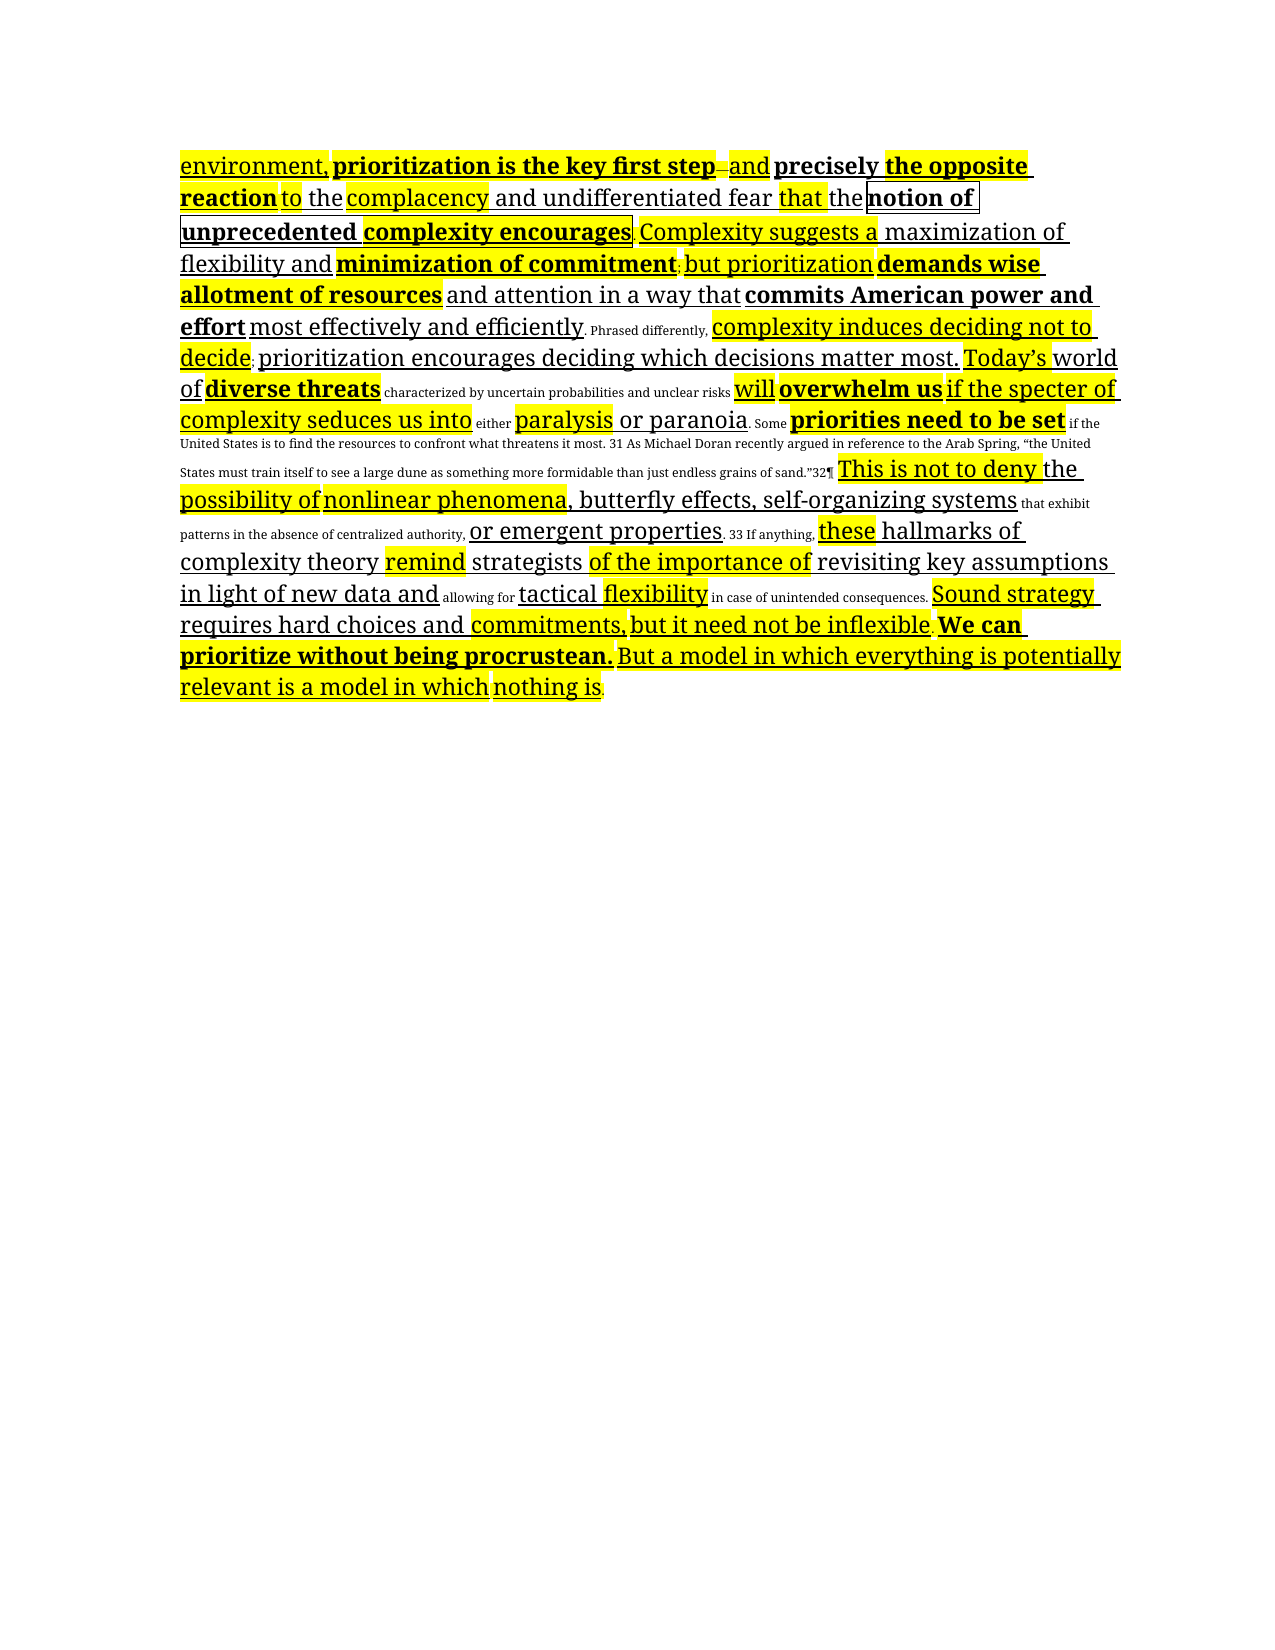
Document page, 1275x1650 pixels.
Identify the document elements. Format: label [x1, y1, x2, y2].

text [180, 150, 1125, 702]
